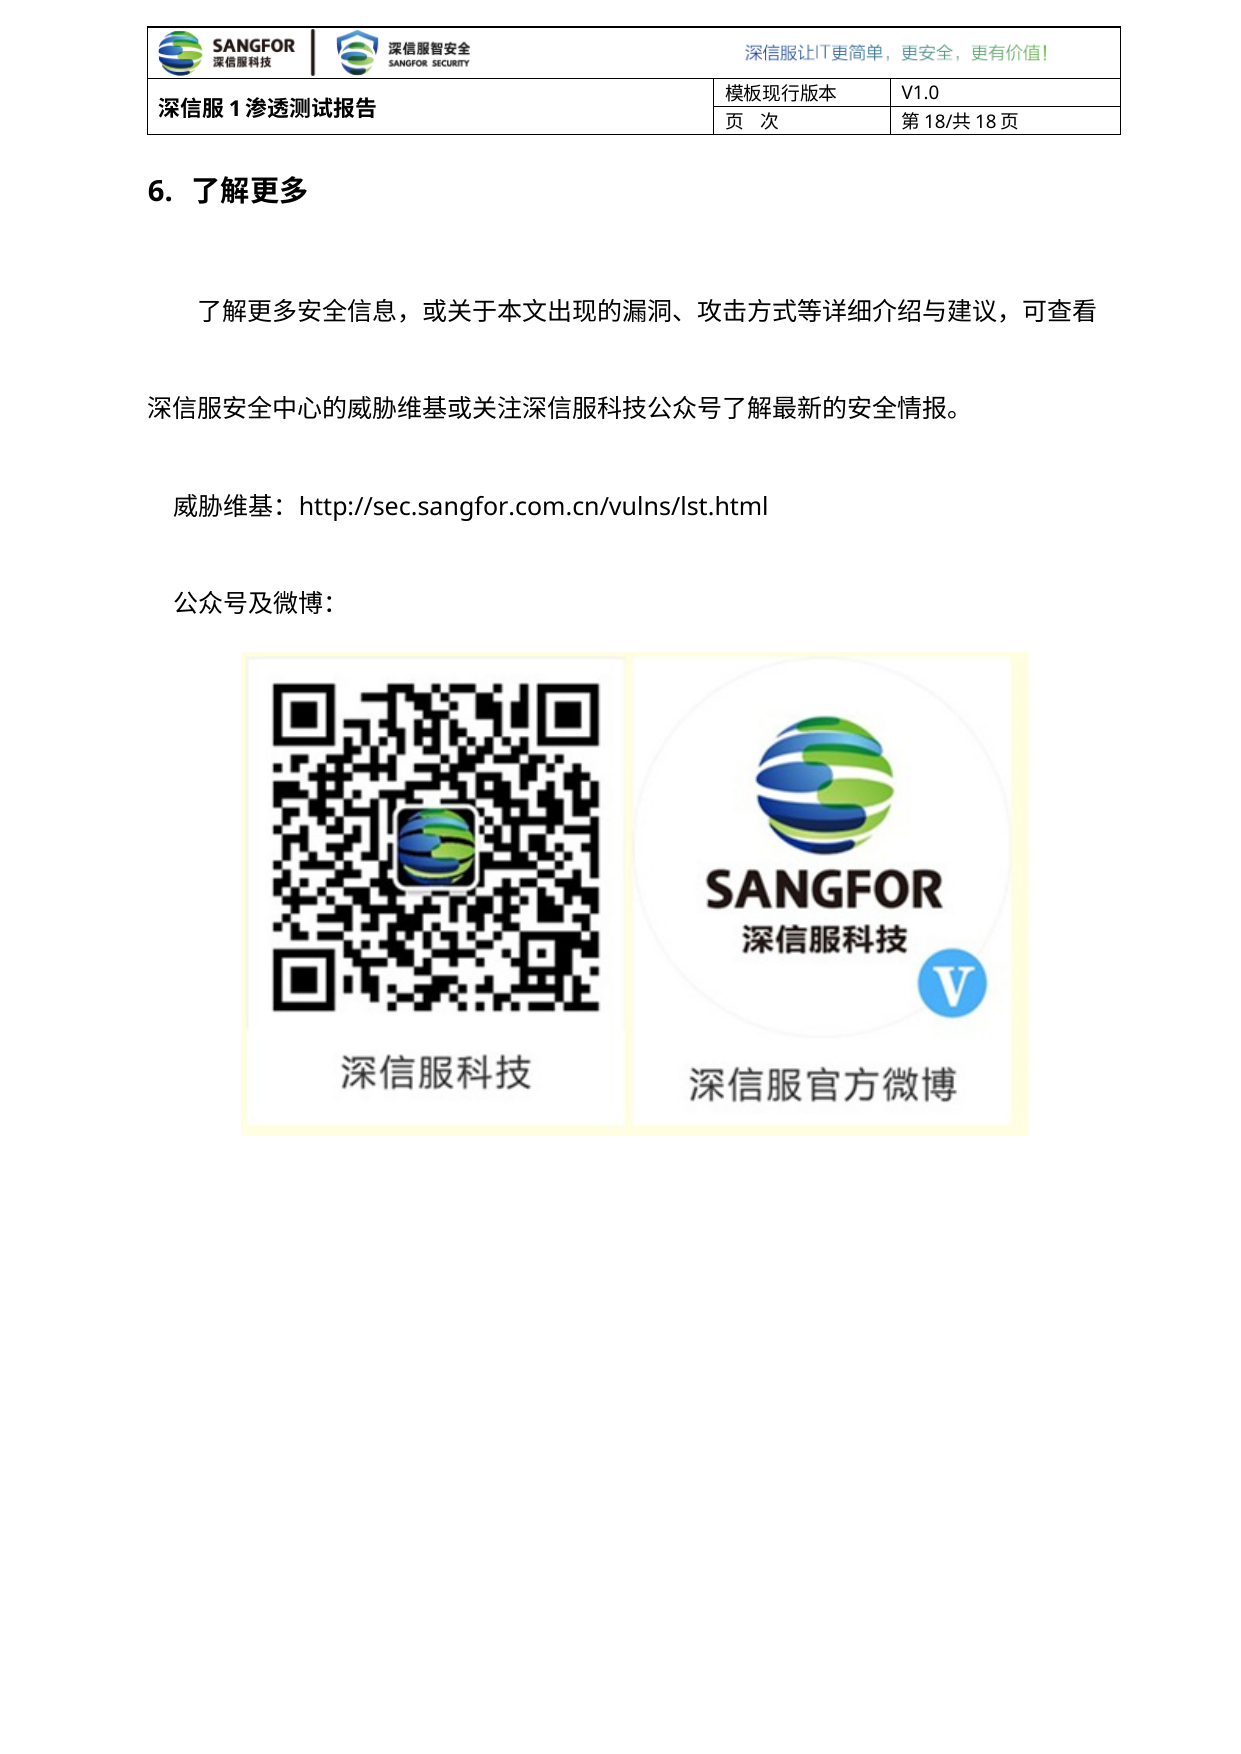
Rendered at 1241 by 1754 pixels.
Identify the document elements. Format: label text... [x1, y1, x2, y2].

text 了解更多 [148, 156, 1122, 221]
picture [241, 652, 1029, 1136]
text 了解更多安全信息，或关于本文出现的漏洞、攻击方式等详细介绍与建议，可查看深信服安全中心的威胁维基或关注深信服科技公众号了解最新的安全情报。 威胁维基：http://sec.sangfor.com.cn/vulns/lst.html 公众号及微博： [148, 277, 1122, 634]
picture [158, 28, 1047, 77]
